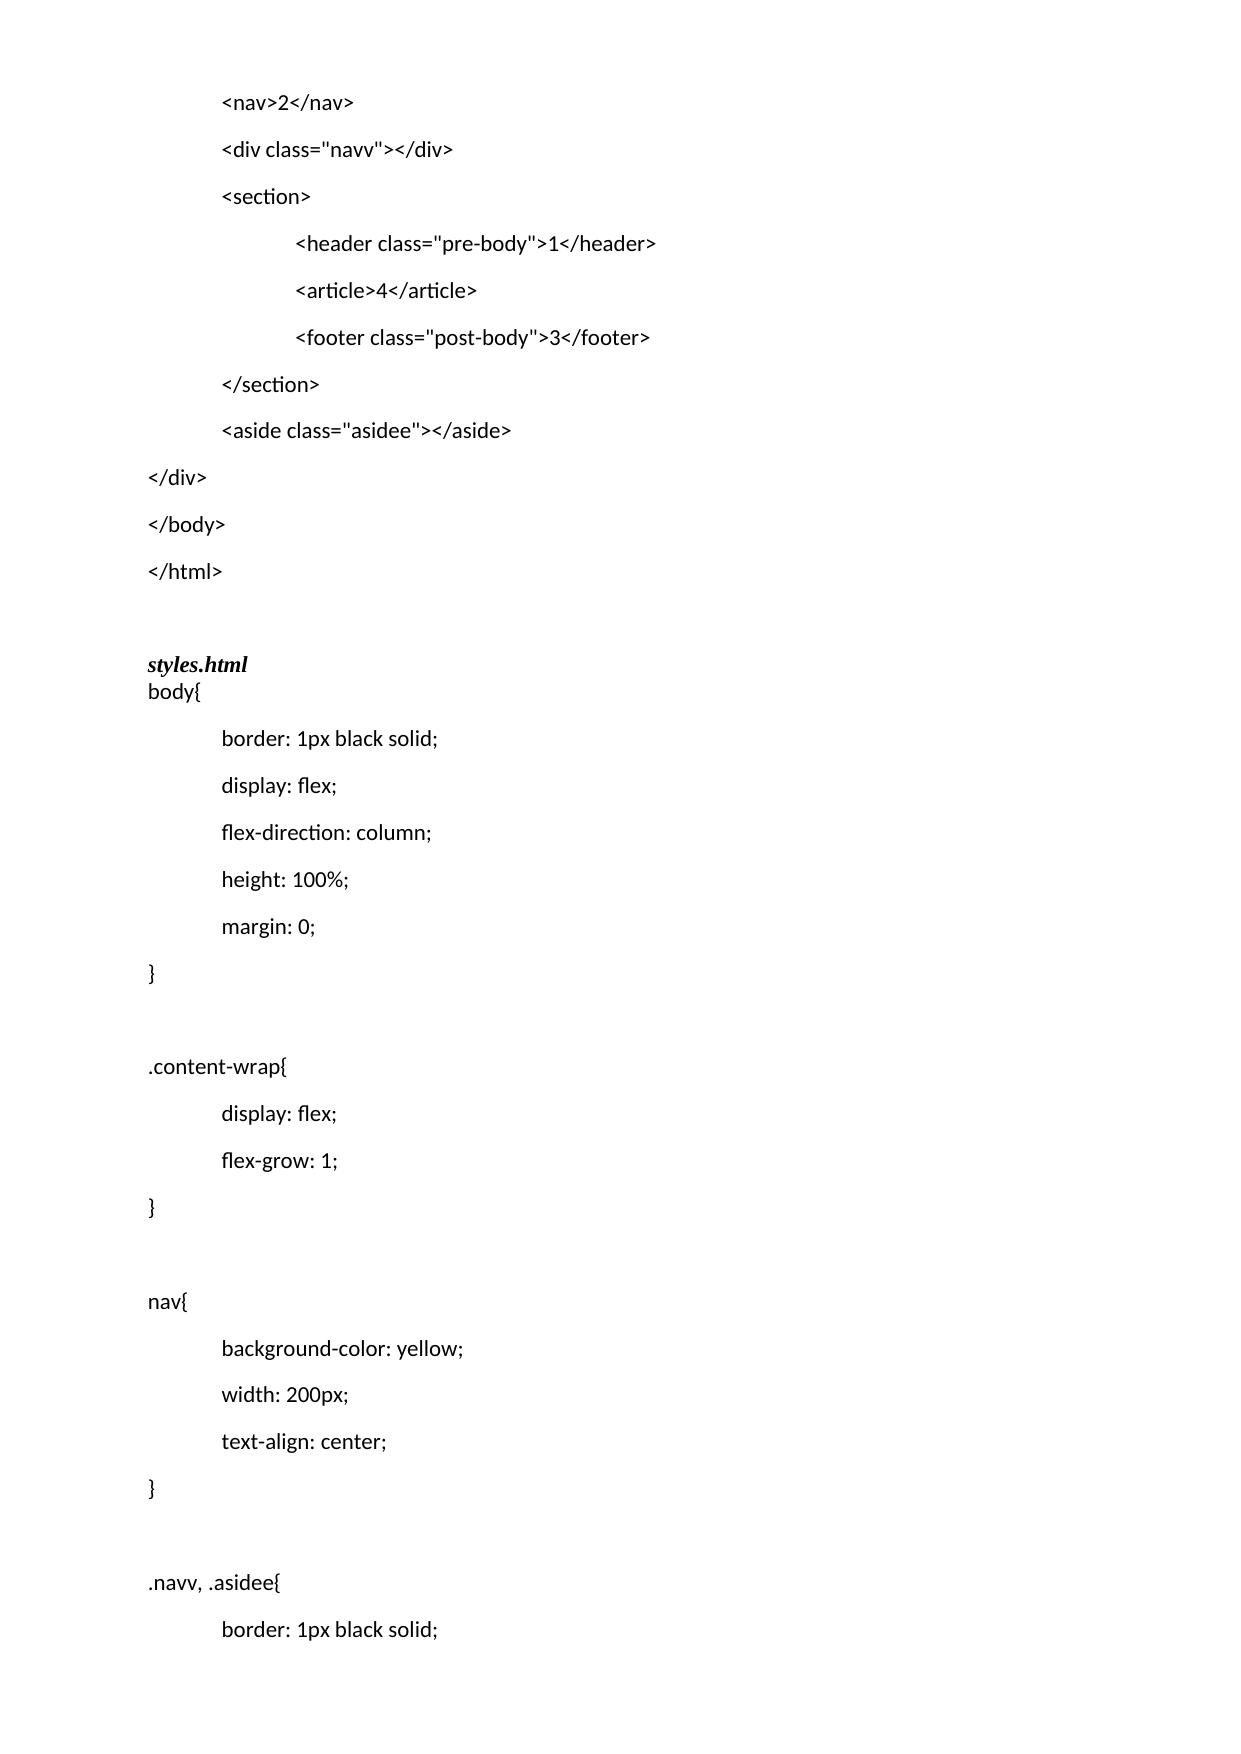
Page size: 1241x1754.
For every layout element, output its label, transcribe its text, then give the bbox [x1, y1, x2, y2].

text </div> [148, 463, 1152, 492]
text } [148, 1193, 1152, 1221]
text <footer class="post-body">3</footer> [148, 323, 1152, 351]
text } [148, 1474, 1152, 1502]
text flex-direction: column; [148, 818, 1152, 846]
text <nav>2</nav> [148, 88, 1152, 117]
text <section> [148, 182, 1152, 210]
text border: 1px black solid; [148, 1615, 1152, 1643]
text height: 100%; [148, 865, 1152, 893]
text <aside class="asidee"></aside> [148, 417, 1152, 445]
text <header class="pre-body">1</header> [148, 229, 1152, 257]
text } [148, 959, 1152, 987]
text </body> [148, 510, 1152, 538]
text width: 200px; [148, 1381, 1152, 1408]
text body{ [148, 677, 1152, 705]
text .navv, .asidee{ [148, 1568, 1152, 1596]
text background-color: yellow; [148, 1334, 1152, 1362]
text <div class="navv"></div> [148, 135, 1152, 163]
text flex-grow: 1; [148, 1146, 1152, 1174]
text text-align: center; [148, 1427, 1152, 1455]
text styles.html [148, 651, 1152, 677]
text display: flex; [148, 771, 1152, 799]
text </section> [148, 370, 1152, 398]
text <article>4</article> [148, 276, 1152, 304]
text margin: 0; [148, 912, 1152, 940]
text </html> [148, 557, 1152, 585]
text nav{ [148, 1287, 1152, 1315]
text border: 1px black solid; [148, 724, 1152, 752]
text display: flex; [148, 1099, 1152, 1127]
text .content-wrap{ [148, 1052, 1152, 1080]
